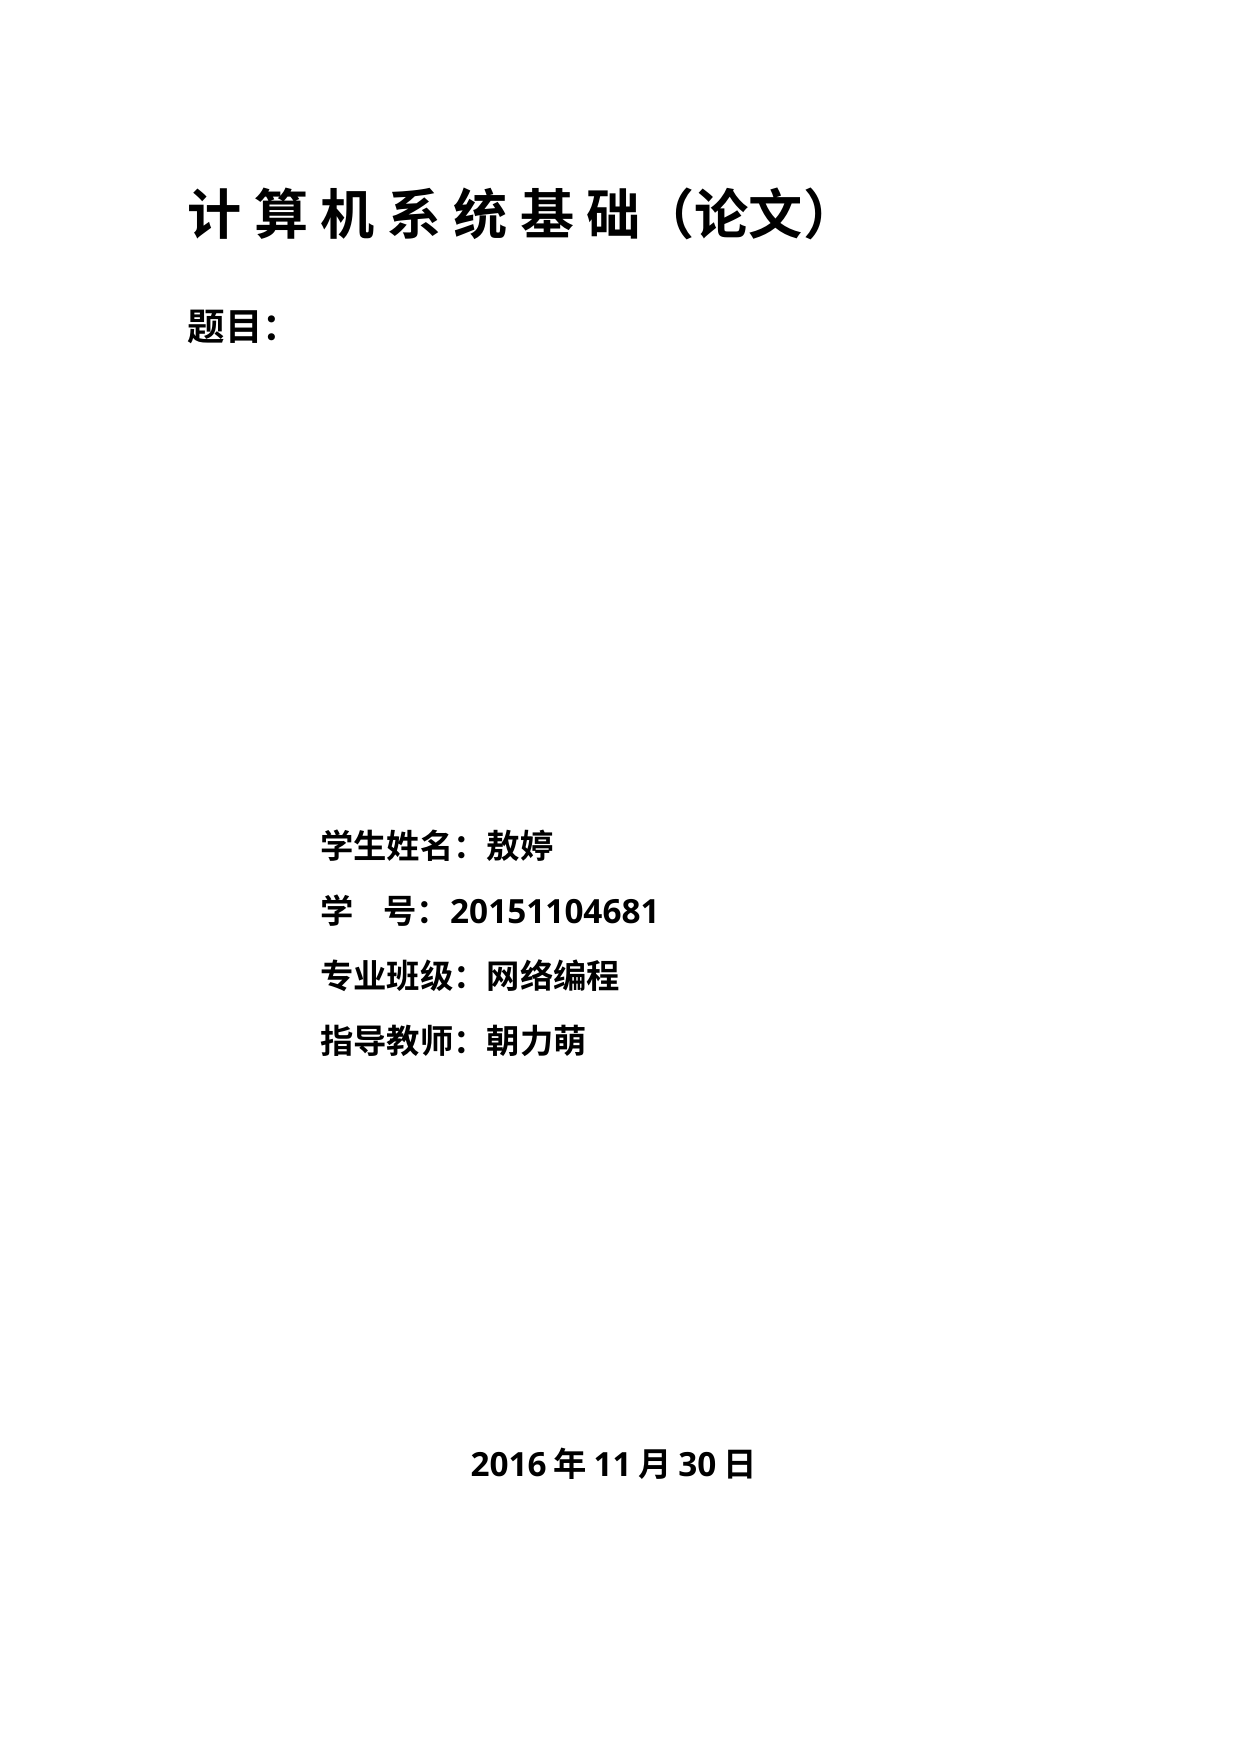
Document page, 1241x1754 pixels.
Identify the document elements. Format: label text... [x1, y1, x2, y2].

text 学生姓名：敖婷 [187, 812, 1053, 877]
text 2016年11月30日 [187, 1429, 1053, 1494]
text 专业班级：网络编程 [187, 942, 1053, 1007]
text 学 号：20151104681 [187, 877, 1053, 942]
text 题目： [187, 292, 1053, 357]
text 指导教师：朝力萌 [187, 1007, 1053, 1072]
text 计 算 机 系 统 基 础（论文） [187, 162, 1053, 259]
